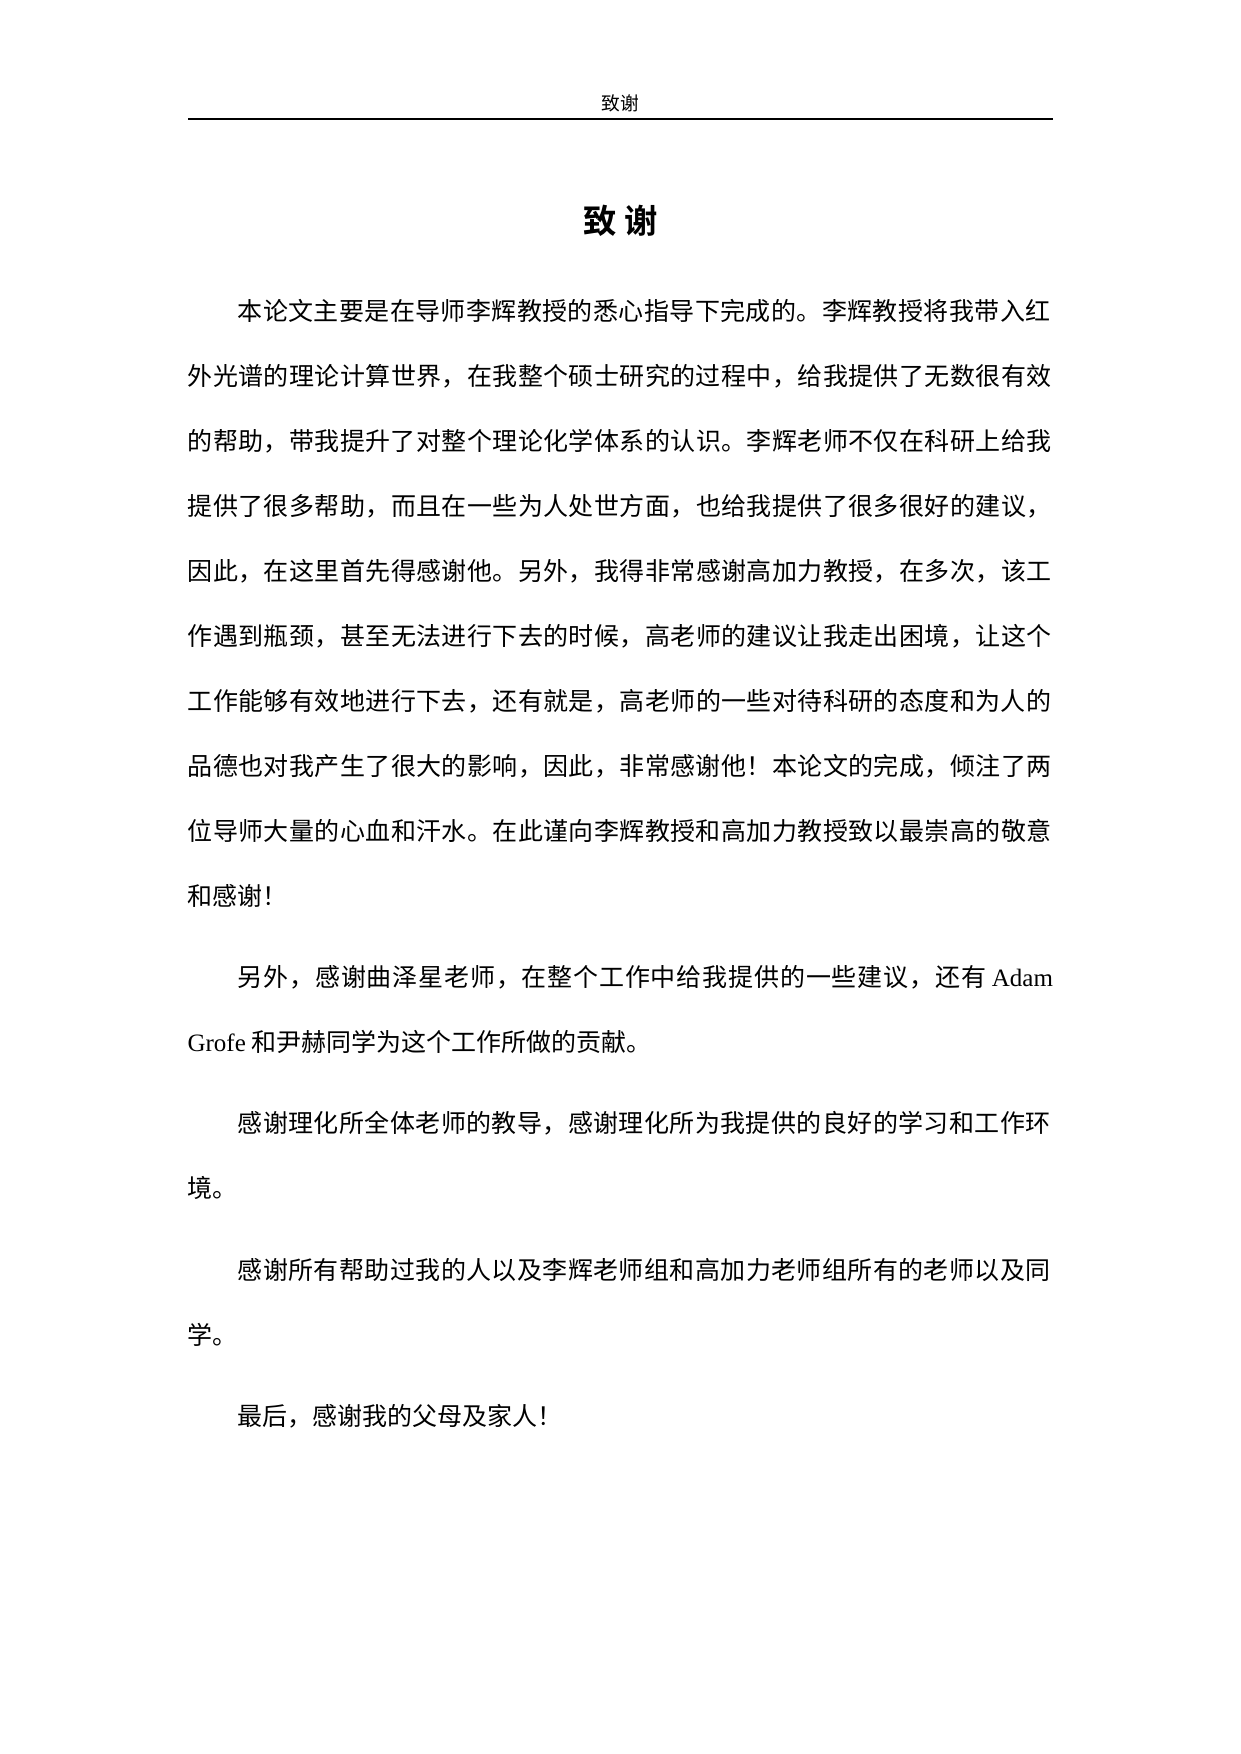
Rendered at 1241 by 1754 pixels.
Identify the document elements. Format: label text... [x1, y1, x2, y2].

text 本论文主要是在导师李辉教授的悉心指导下完成的。李辉教授将我带入红外光谱的理论计算世界，在我整个硕士研究的过程中，给我提供了无数很有效的帮助，带我提升了对整个理论化学体系的认识。李辉老师不仅在科研上给我提供了很多帮助，而且在一些为人处世方面，也给我提供了很多很好的建议，因此，在这里首先得感谢他。另外，我得非常感谢高加力教授，在多次，该工作遇到瓶颈，甚至无法进行下去的时候，高老师的建议让我走出困境，让这个工作能够有效地进行下去，还有就是，高老师的一些对待科研的态度和为人的品德也对我产生了很大的影响，因此，非常感谢他！本论文的完成，倾注了两位导师大量的心血和汗水。在此谨向李辉教授和高加力教授致以最崇高的敬意和感谢！ [187, 277, 1053, 927]
text 另外，感谢曲泽星老师，在整个工作中给我提供的一些建议，还有Adam Grofe和尹赫同学为这个工作所做的贡献。 [187, 943, 1053, 1073]
text 感谢理化所全体老师的教导，感谢理化所为我提供的良好的学习和工作环境。 [187, 1089, 1053, 1219]
title 致 谢 [187, 187, 1053, 252]
text 感谢所有帮助过我的人以及李辉老师组和高加力老师组所有的老师以及同学。 [187, 1236, 1053, 1366]
text 最后，感谢我的父母及家人！ [187, 1382, 1053, 1447]
